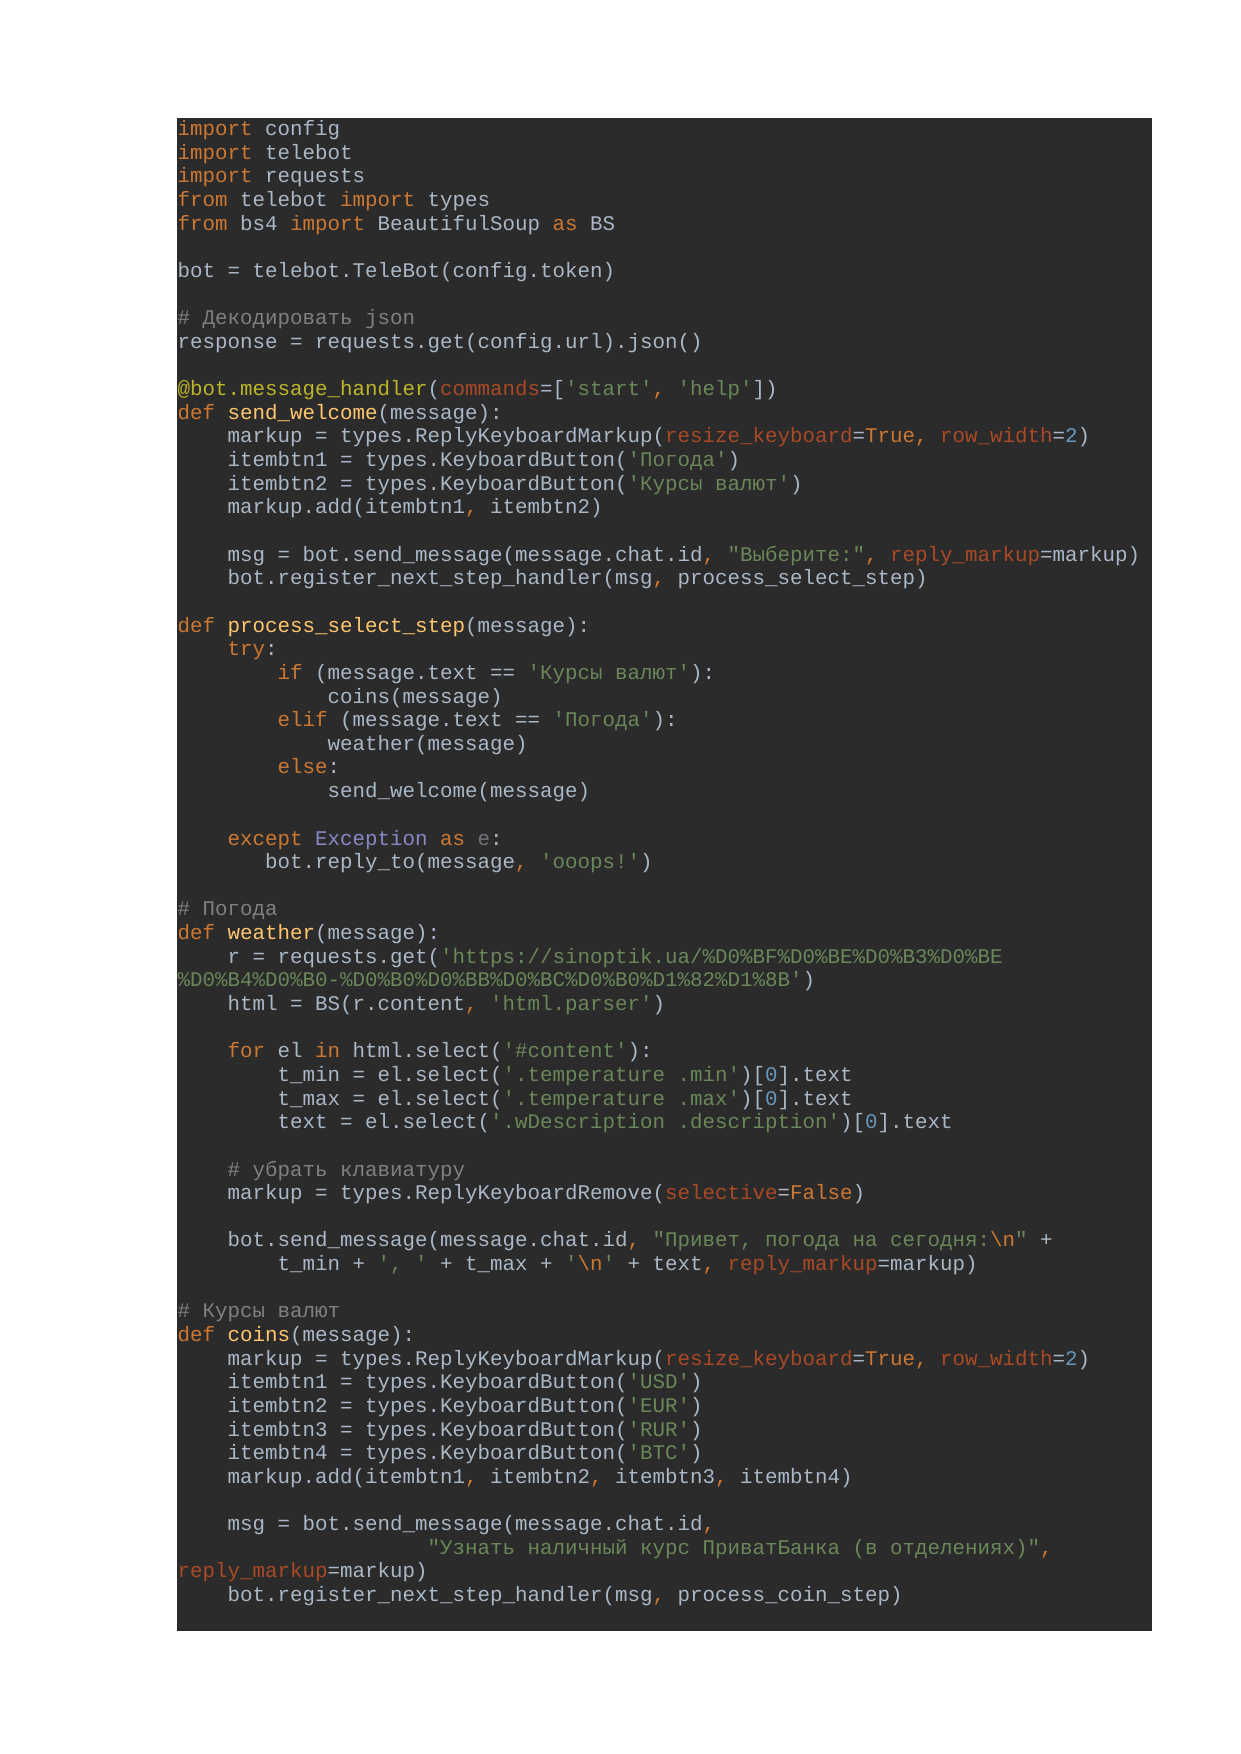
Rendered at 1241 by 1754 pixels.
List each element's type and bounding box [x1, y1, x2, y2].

text [177, 118, 1152, 1631]
